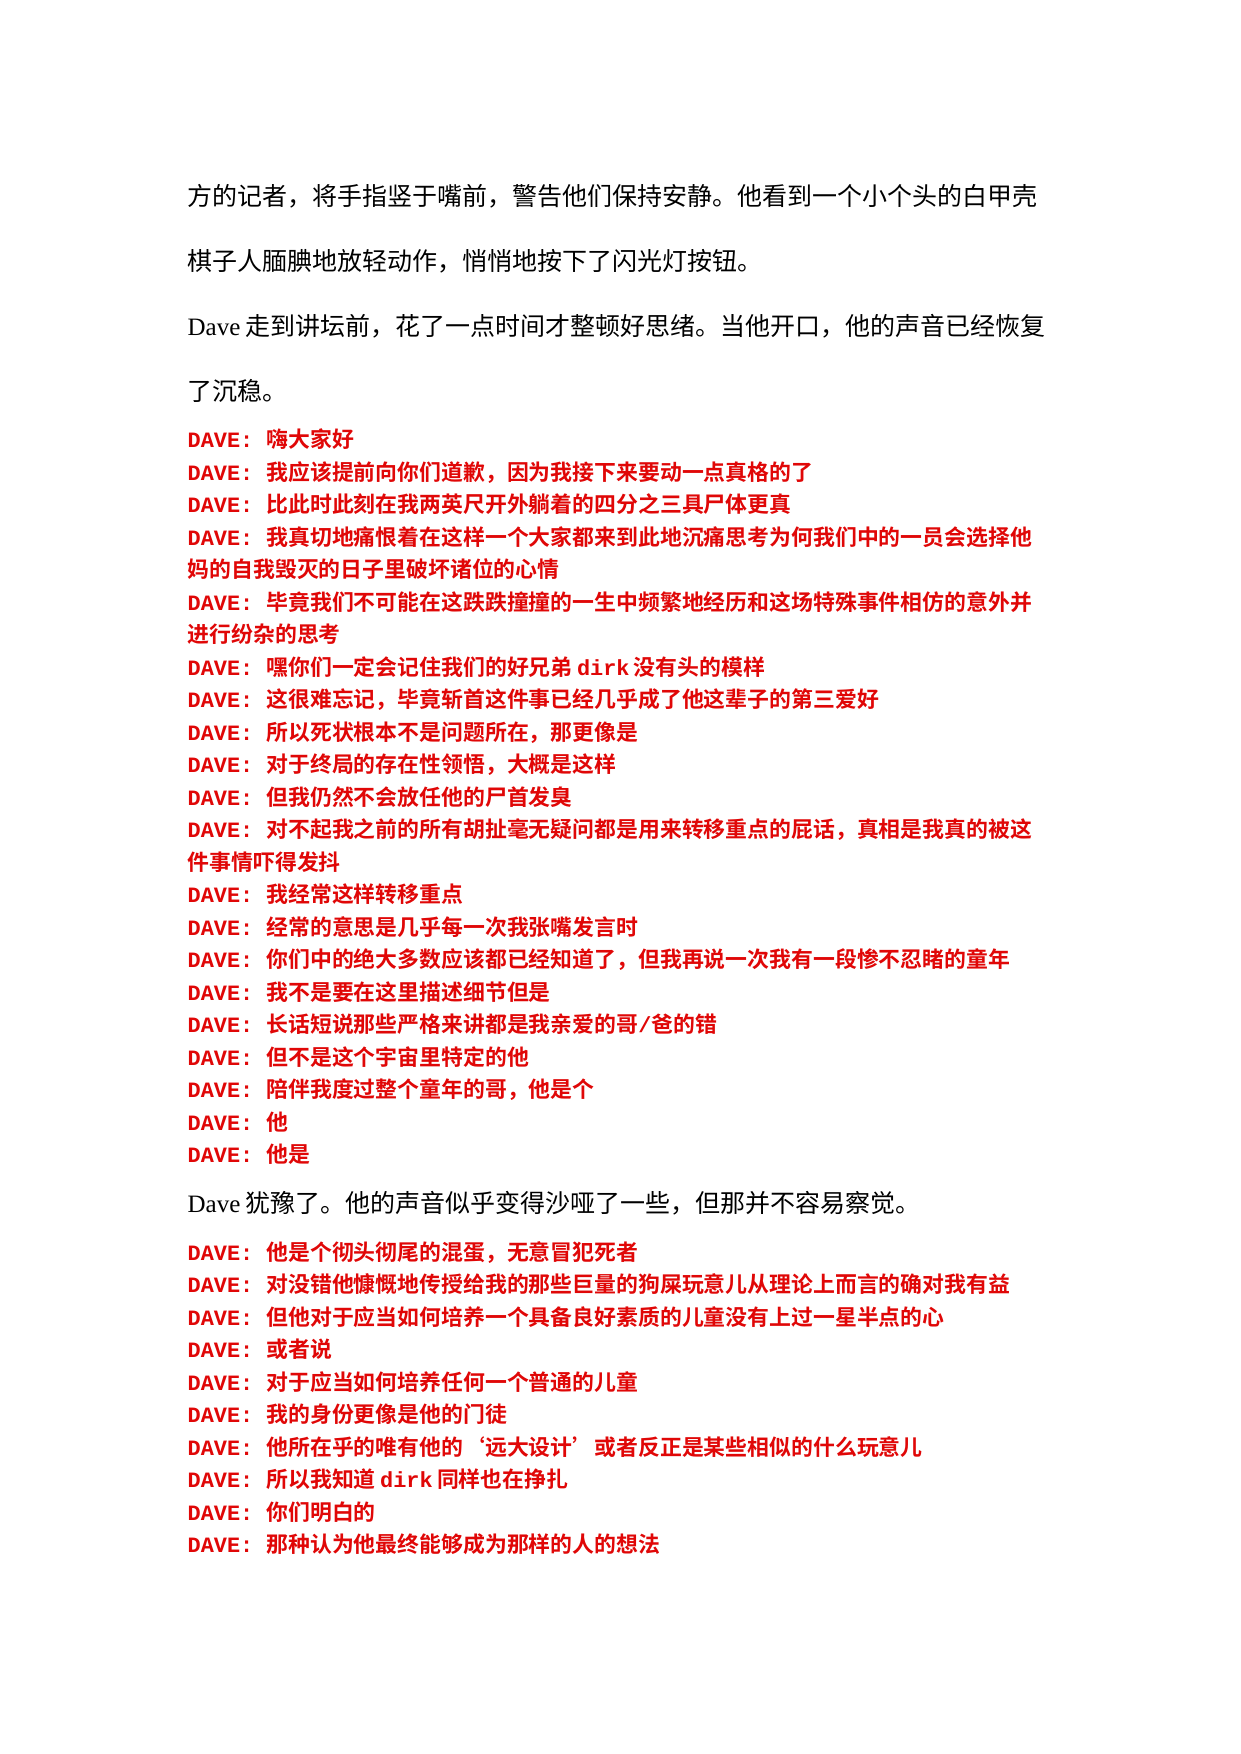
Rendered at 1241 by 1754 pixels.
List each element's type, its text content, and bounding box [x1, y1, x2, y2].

text DAVE: 长话短说那些严格来讲都是我亲爱的哥/爸的错 [187, 1007, 1053, 1039]
text DAVE: 但我仍然不会放任他的尸首发臭 [187, 779, 1053, 812]
text DAVE: 我经常这样转移重点 [187, 877, 1053, 909]
text DAVE: 他 [187, 1104, 1053, 1137]
text DAVE: 我的身份更像是他的门徒 [187, 1397, 1053, 1429]
text DAVE: 但他对于应当如何培养一个具备良好素质的儿童没有上过一星半点的心 [187, 1299, 1053, 1332]
text DAVE: 比此时此刻在我两英尺开外躺着的四分之三具尸体更真 [187, 487, 1053, 519]
text DAVE: 嗨大家好 [187, 422, 1053, 454]
text DAVE: 但不是这个宇宙里特定的他 [187, 1039, 1053, 1072]
text DAVE: 陪伴我度过整个童年的哥，他是个 [187, 1072, 1053, 1104]
text DAVE: 所以我知道dirk同样也在挣扎 [187, 1462, 1053, 1494]
text DAVE: 对不起我之前的所有胡扯毫无疑问都是用来转移重点的屁话，真相是我真的被这件事情吓得发抖 [187, 812, 1053, 877]
text DAVE: 他是 [187, 1137, 1053, 1169]
text DAVE: 那种认为他最终能够成为那样的人的想法 [187, 1527, 1053, 1559]
text DAVE: 对于终局的存在性领悟，大概是这样 [187, 747, 1053, 779]
text DAVE: 毕竟我们不可能在这跌跌撞撞的一生中频繁地经历和这场特殊事件相仿的意外并进行纷杂的思考 [187, 584, 1053, 649]
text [187, 162, 1053, 292]
text DAVE: 我应该提前向你们道歉，因为我接下来要动一点真格的了 [187, 454, 1053, 487]
text DAVE: 我不是要在这里描述细节但是 [187, 974, 1053, 1007]
text DAVE: 对没错他慷慨地传授给我的那些巨量的狗屎玩意儿从理论上而言的确对我有益 [187, 1267, 1053, 1299]
text DAVE: 我真切地痛恨着在这样一个大家都来到此地沉痛思考为何我们中的一员会选择他妈的自我毁灭的日子里破坏诸位的心情 [187, 519, 1053, 584]
text DAVE: 所以死状根本不是问题所在，那更像是 [187, 714, 1053, 747]
text DAVE: 你们明白的 [187, 1494, 1053, 1527]
text DAVE: 对于应当如何培养任何一个普通的儿童 [187, 1364, 1053, 1397]
text DAVE: 他所在乎的唯有他的‘远大设计’或者反正是某些相似的什么玩意儿 [187, 1429, 1053, 1462]
text Dave走到讲坛前，花了一点时间才整顿好思绪。当他开口，他的声音已经恢复了沉稳。 [187, 292, 1053, 422]
text DAVE: 嘿你们一定会记住我们的好兄弟dirk没有头的模样 [187, 649, 1053, 682]
text Dave犹豫了。他的声音似乎变得沙哑了一些，但那并不容易察觉。 [187, 1169, 1053, 1234]
text DAVE: 他是个彻头彻尾的混蛋，无意冒犯死者 [187, 1234, 1053, 1267]
text DAVE: 这很难忘记，毕竟斩首这件事已经几乎成了他这辈子的第三爱好 [187, 682, 1053, 714]
text DAVE: 经常的意思是几乎每一次我张嘴发言时 [187, 909, 1053, 942]
text DAVE: 你们中的绝大多数应该都已经知道了，但我再说一次我有一段惨不忍睹的童年 [187, 942, 1053, 974]
text DAVE: 或者说 [187, 1332, 1053, 1364]
